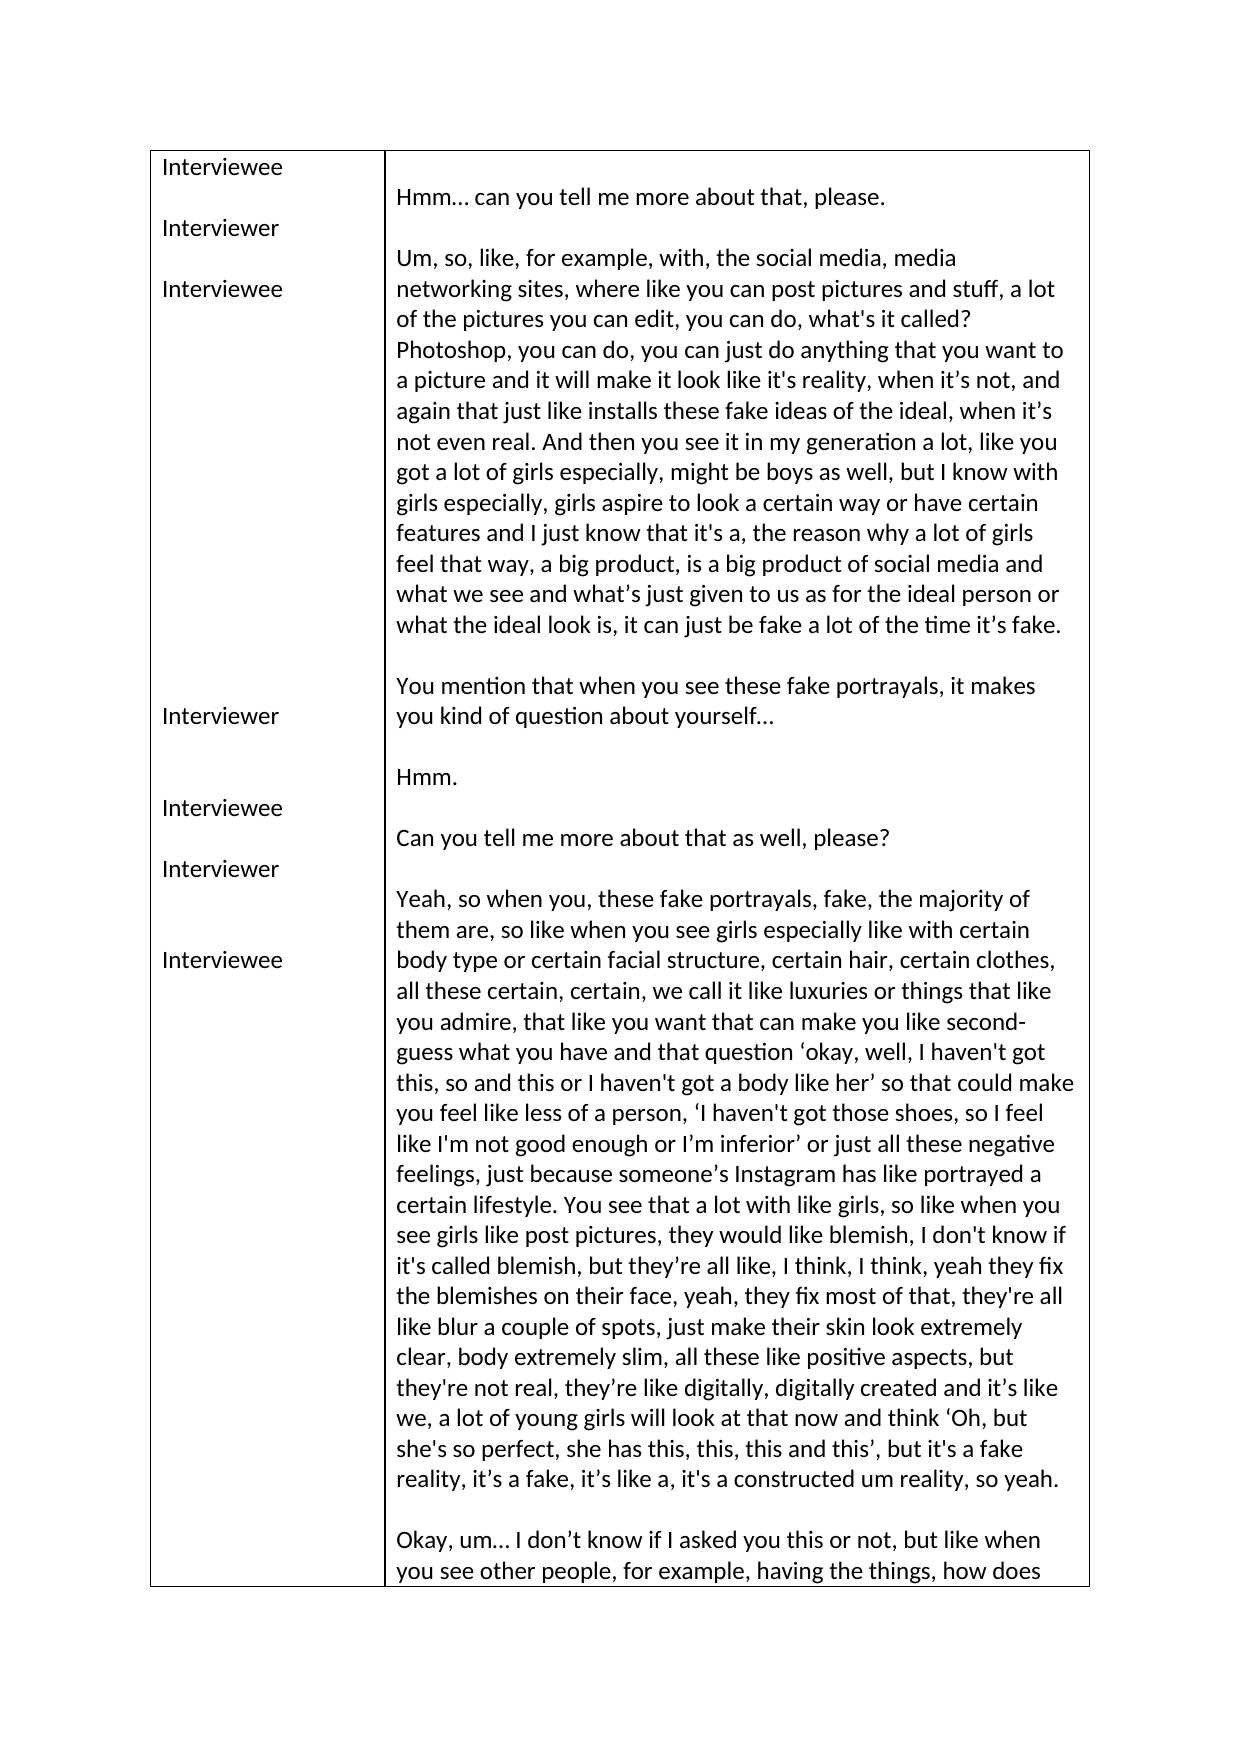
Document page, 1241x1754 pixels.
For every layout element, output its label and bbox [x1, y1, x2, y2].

table_header [386, 151, 1089, 1586]
table_header [151, 151, 384, 1586]
